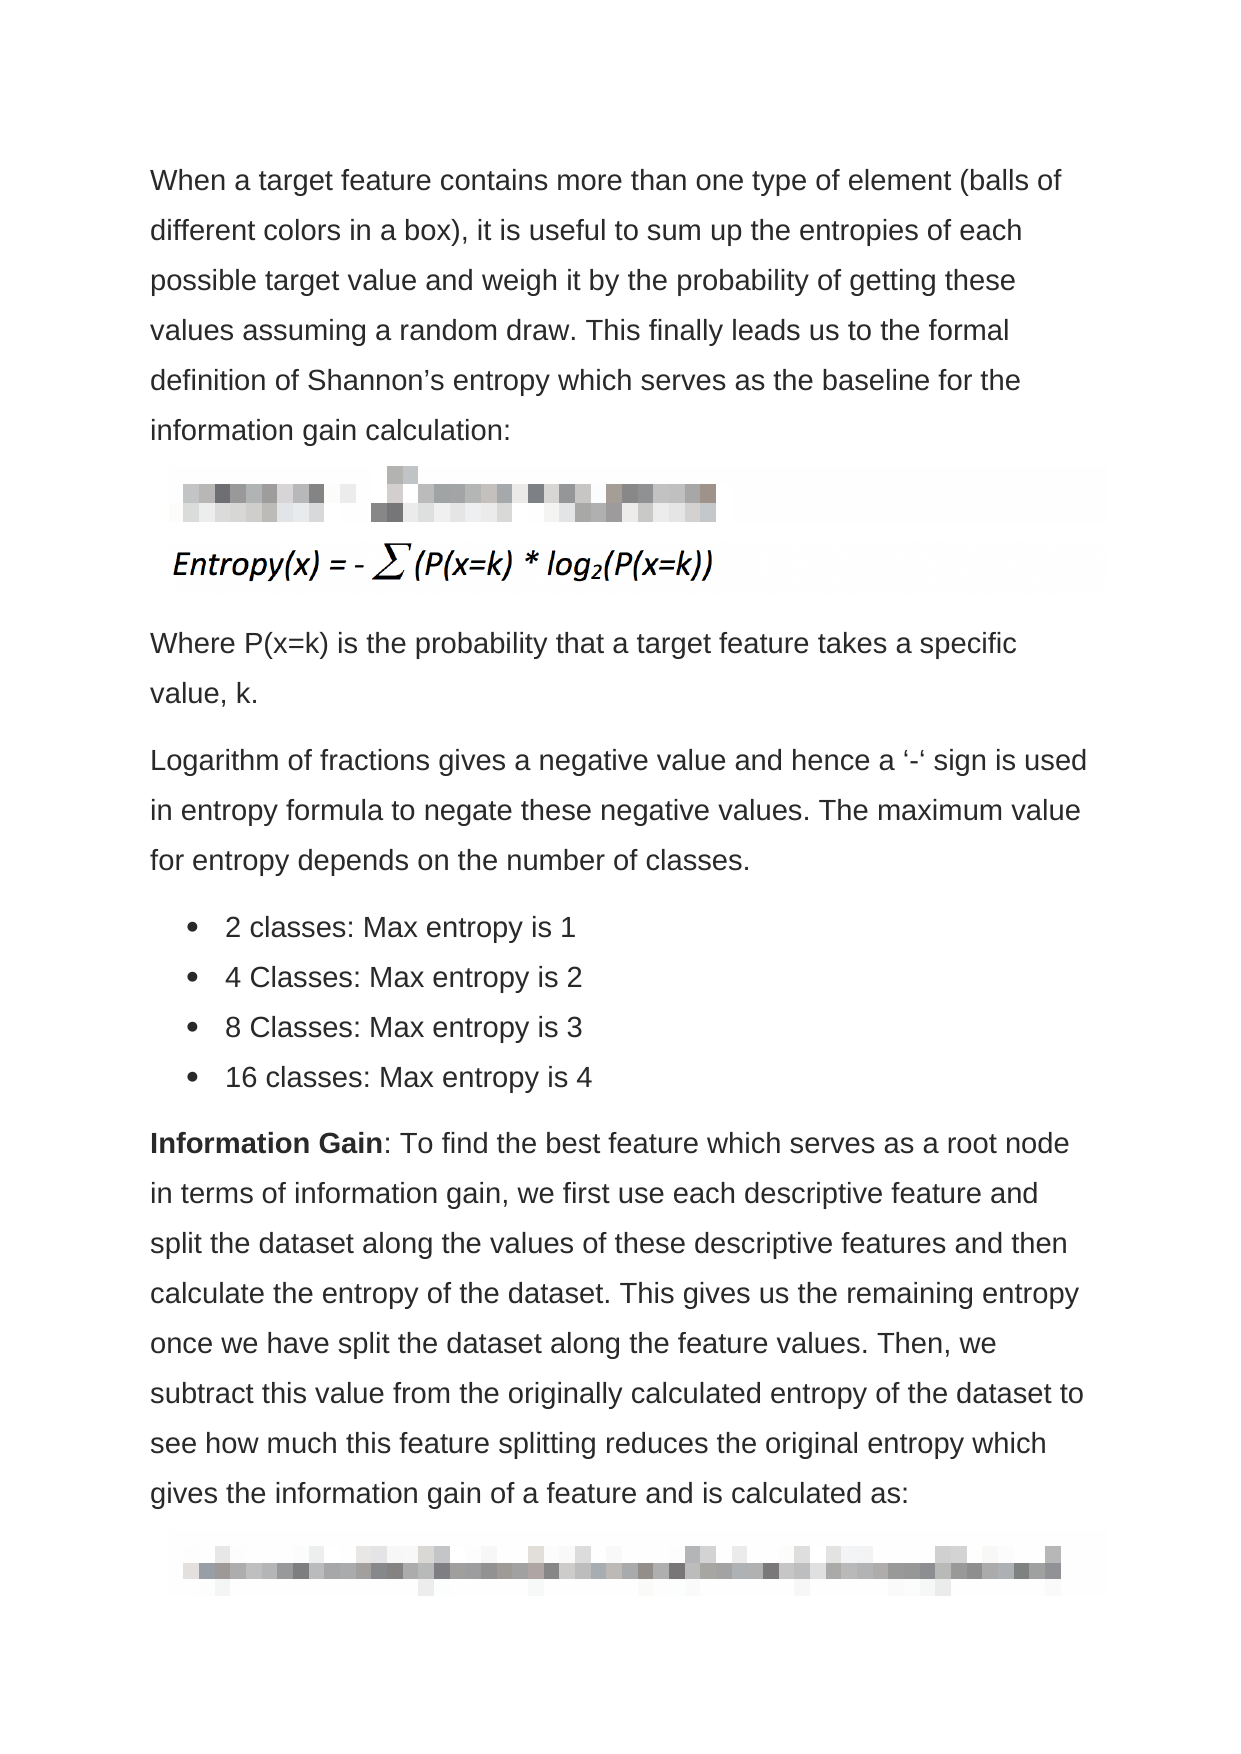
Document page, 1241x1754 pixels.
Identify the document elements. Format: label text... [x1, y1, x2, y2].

text Information Gain: To find the best feature which serves as a root node in terms of information gain, we first use each descriptive feature and split the dataset along the values of these descriptive features and then calculate the entropy of the dataset. This gives us the remaining entropy once we have split the dataset along the feature values. Then, we subtract this value from the originally calculated entropy of the dataset to see how much this feature splitting reduces the original entropy which gives the information gain of a feature and is calculated as: [150, 1114, 1090, 1514]
list 4 Classes: Max entropy is 2 [187, 947, 1090, 997]
text Where P(x=k) is the probability that a target feature takes a specific value, k. [150, 614, 1090, 714]
list 8 Classes: Max entropy is 3 [187, 997, 1090, 1047]
text Logarithm of fractions gives a negative value and hence a ‘-‘ sign is used in entropy formula to negate these negative values. The maximum value for entropy depends on the number of classes. [150, 730, 1090, 880]
list 2 classes: Max entropy is 1 [187, 897, 1090, 947]
list 16 classes: Max entropy is 4 [187, 1047, 1090, 1097]
text When a target feature contains more than one type of element (balls of different colors in a box), it is useful to sum up the entropies of each possible target value and weigh it by the probability of getting these values assuming a random draw. This finally leads us to the formal definition of Shannon’s entropy which serves as the baseline for the information gain calculation: [150, 150, 1090, 450]
